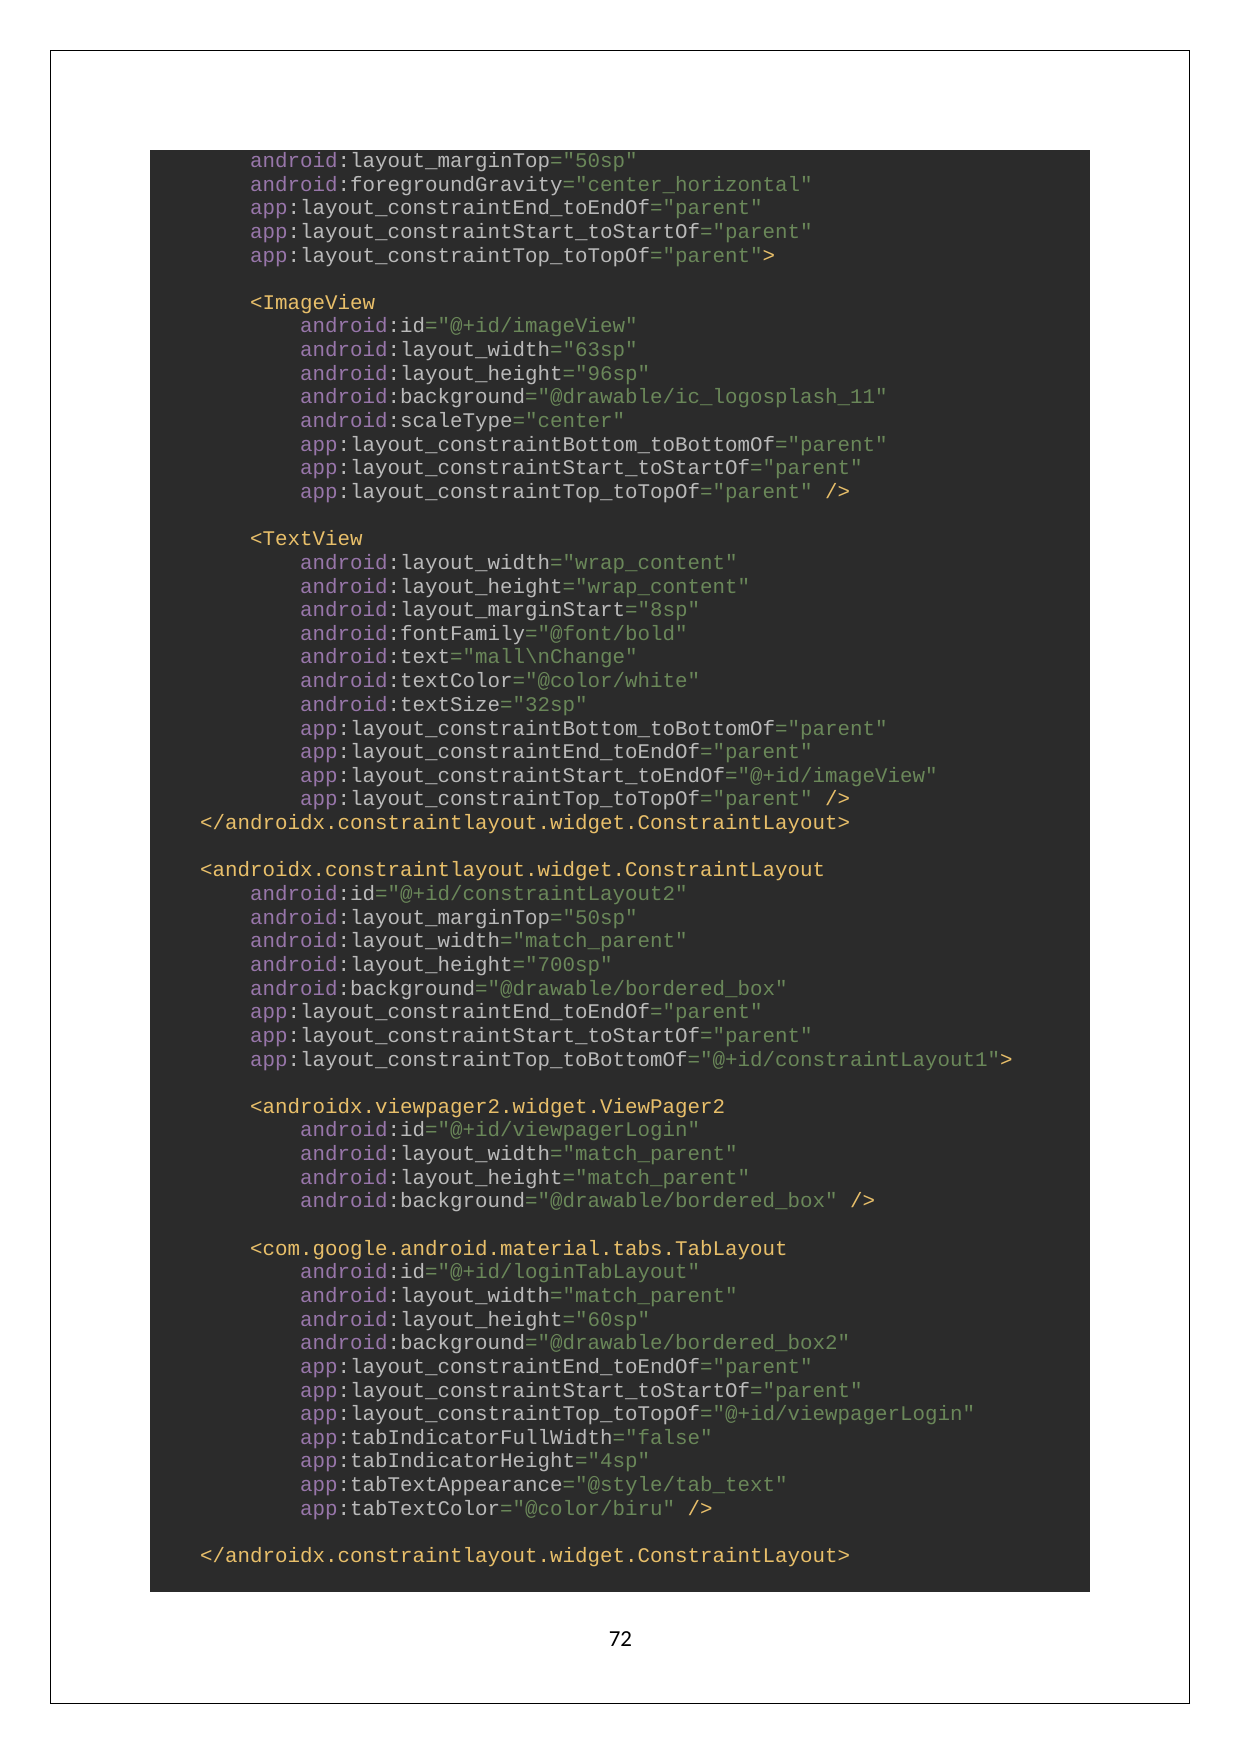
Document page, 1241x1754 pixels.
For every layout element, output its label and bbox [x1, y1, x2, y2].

text [150, 150, 1090, 1592]
